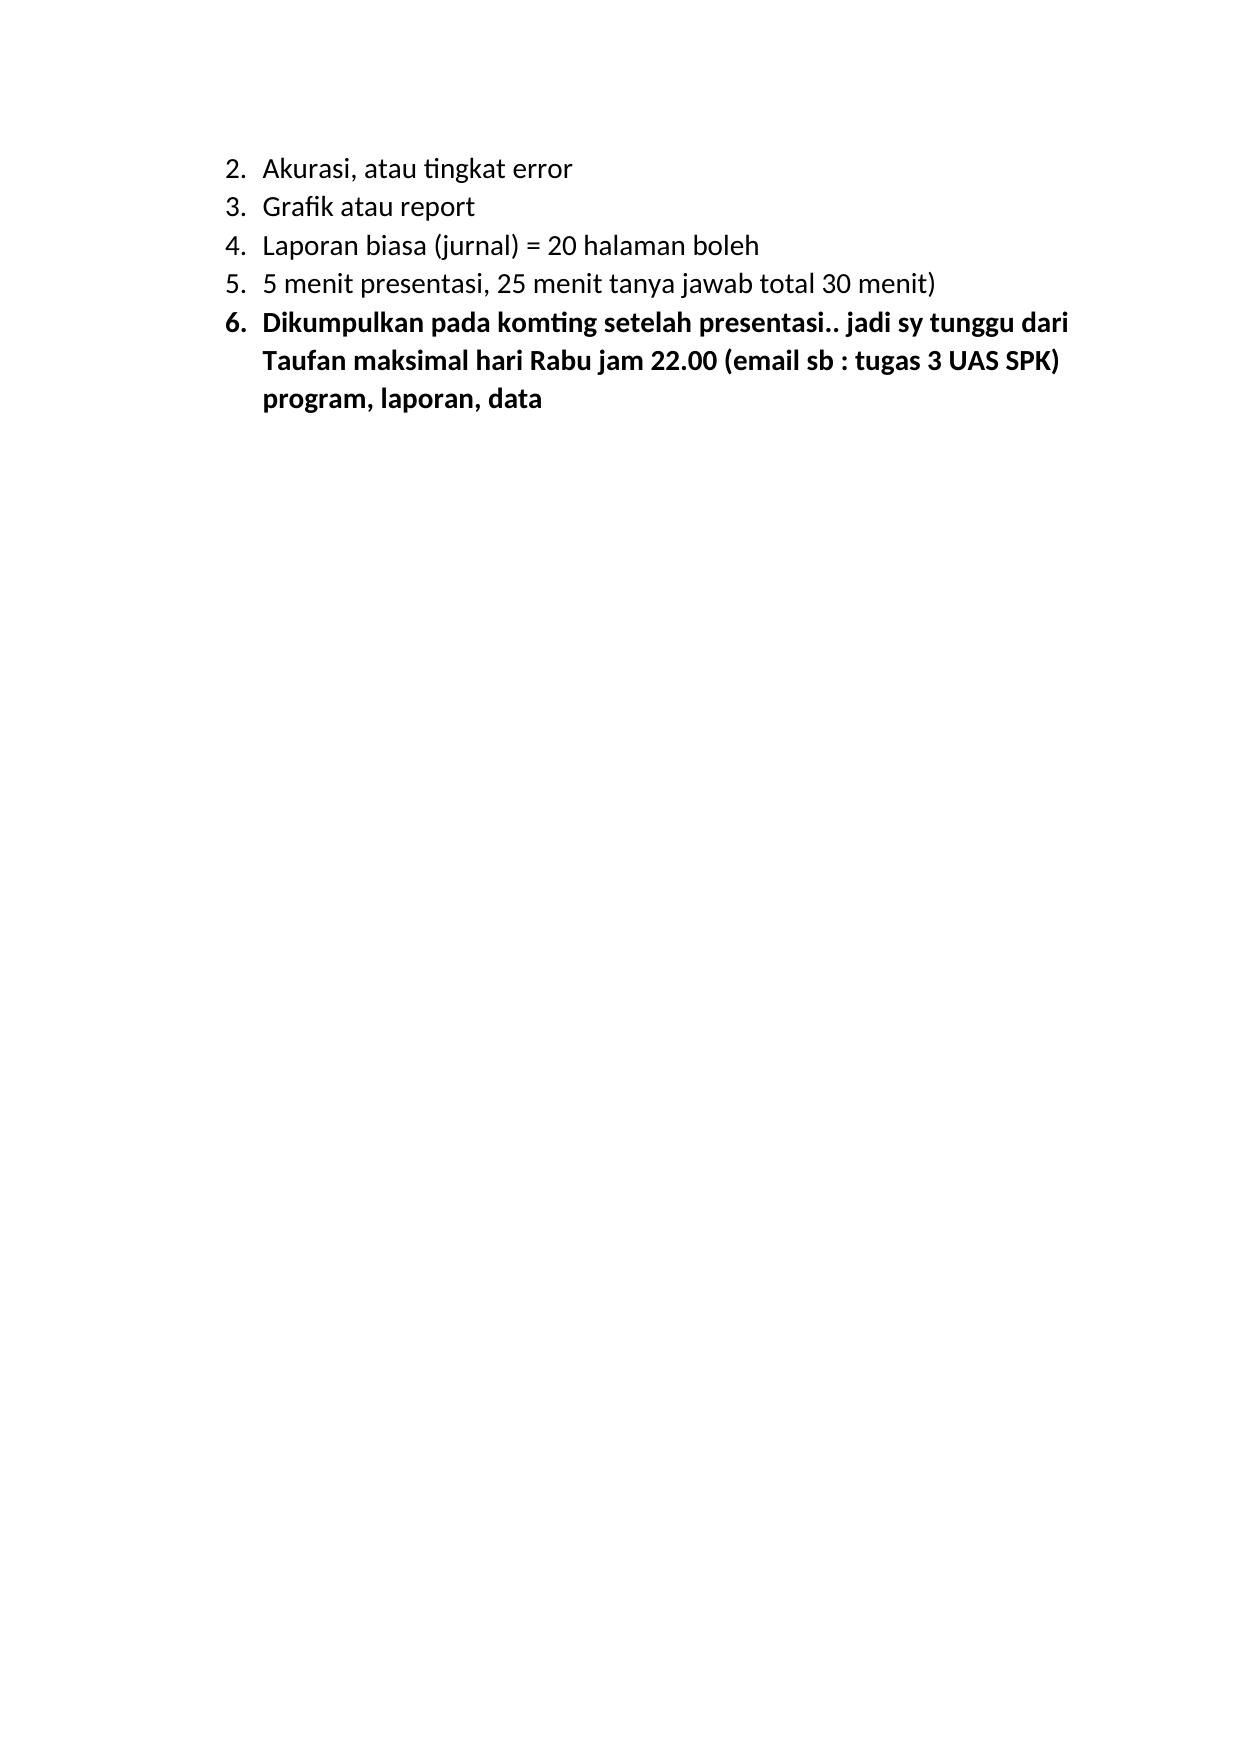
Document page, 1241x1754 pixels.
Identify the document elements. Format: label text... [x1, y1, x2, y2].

list 5 menit presentasi, 25 menit tanya jawab total 30 menit) [225, 265, 1090, 301]
list Grafik atau report [225, 188, 1090, 224]
list Akurasi, atau tingkat error [225, 150, 1090, 186]
list Dikumpulkan pada komting setelah presentasi.. jadi sy tunggu dari Taufan maksimal hari Rabu jam 22.00 (email sb : tugas 3 UAS SPK) program, laporan, data [225, 304, 1090, 416]
list Laporan biasa (jurnal) = 20 halaman boleh [225, 227, 1090, 262]
